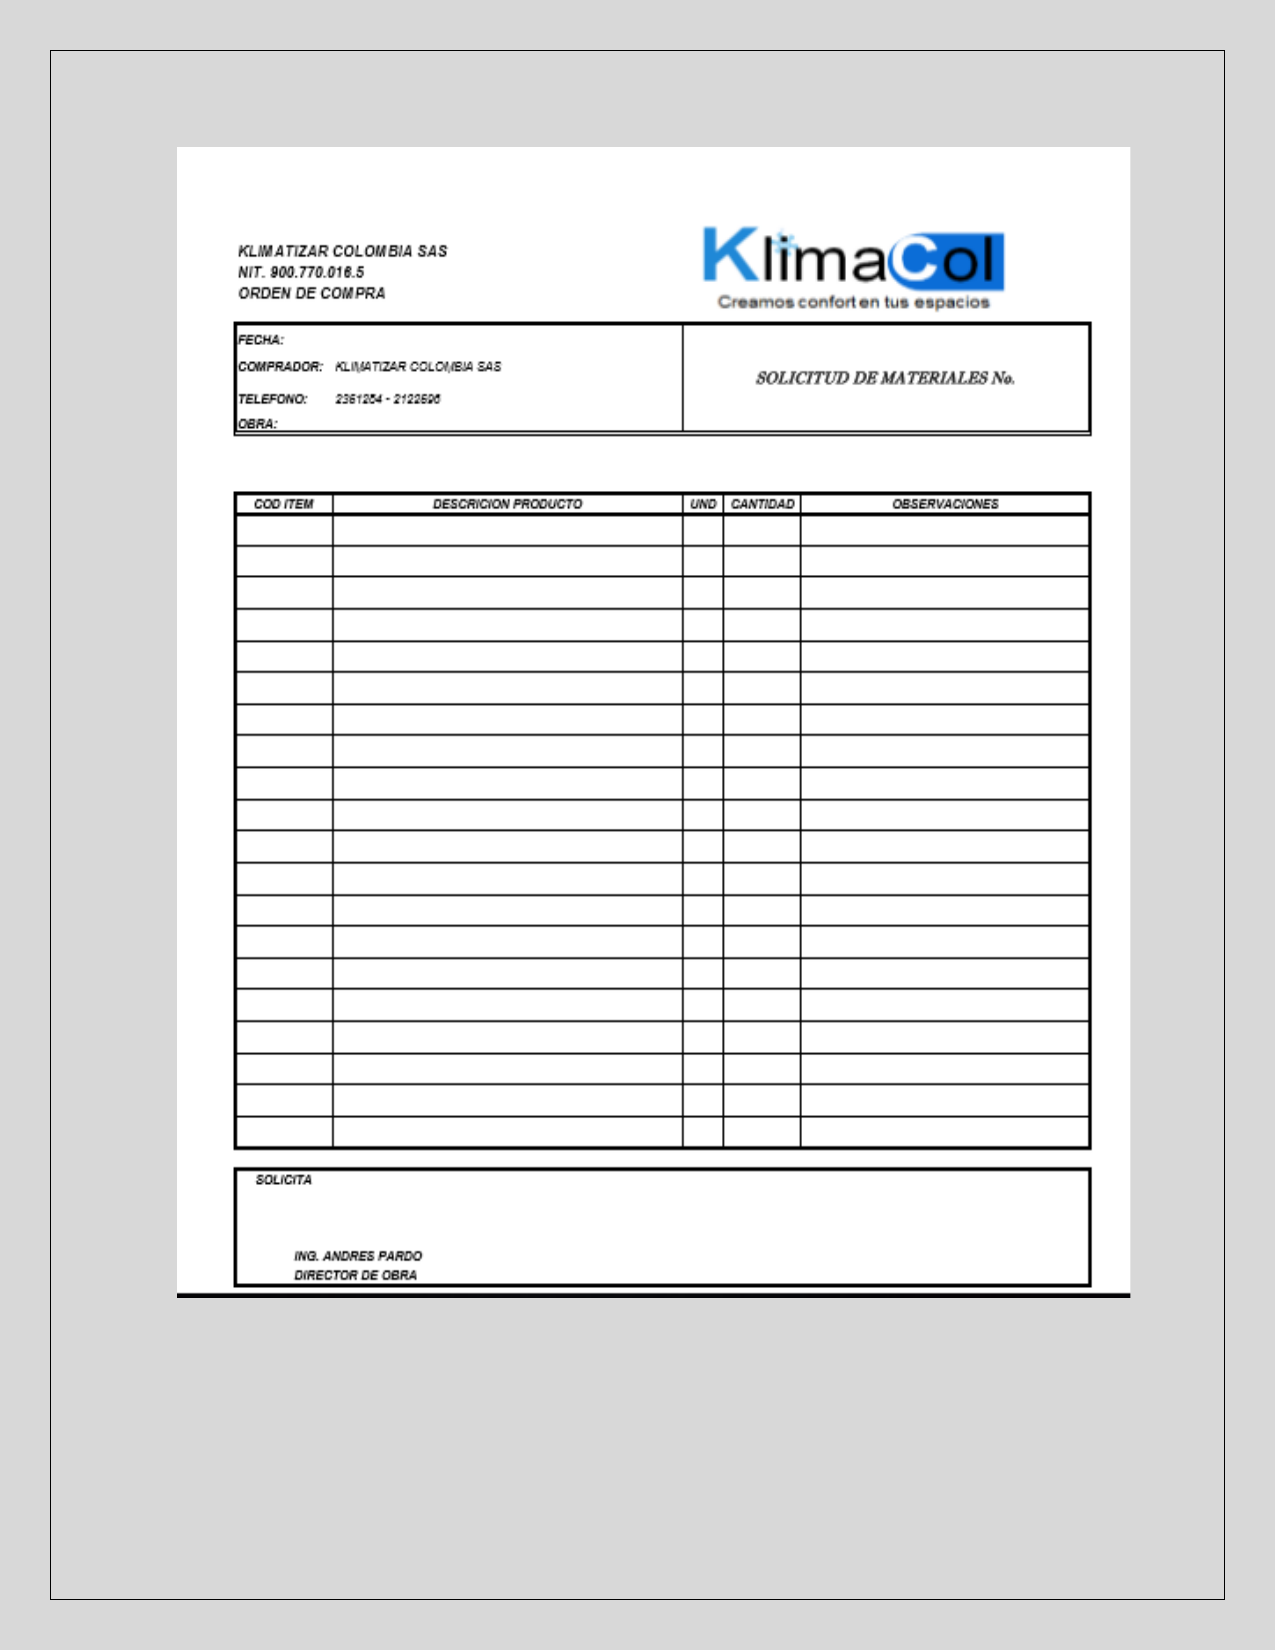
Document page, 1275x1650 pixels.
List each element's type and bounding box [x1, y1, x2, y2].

picture [177, 147, 1131, 1298]
